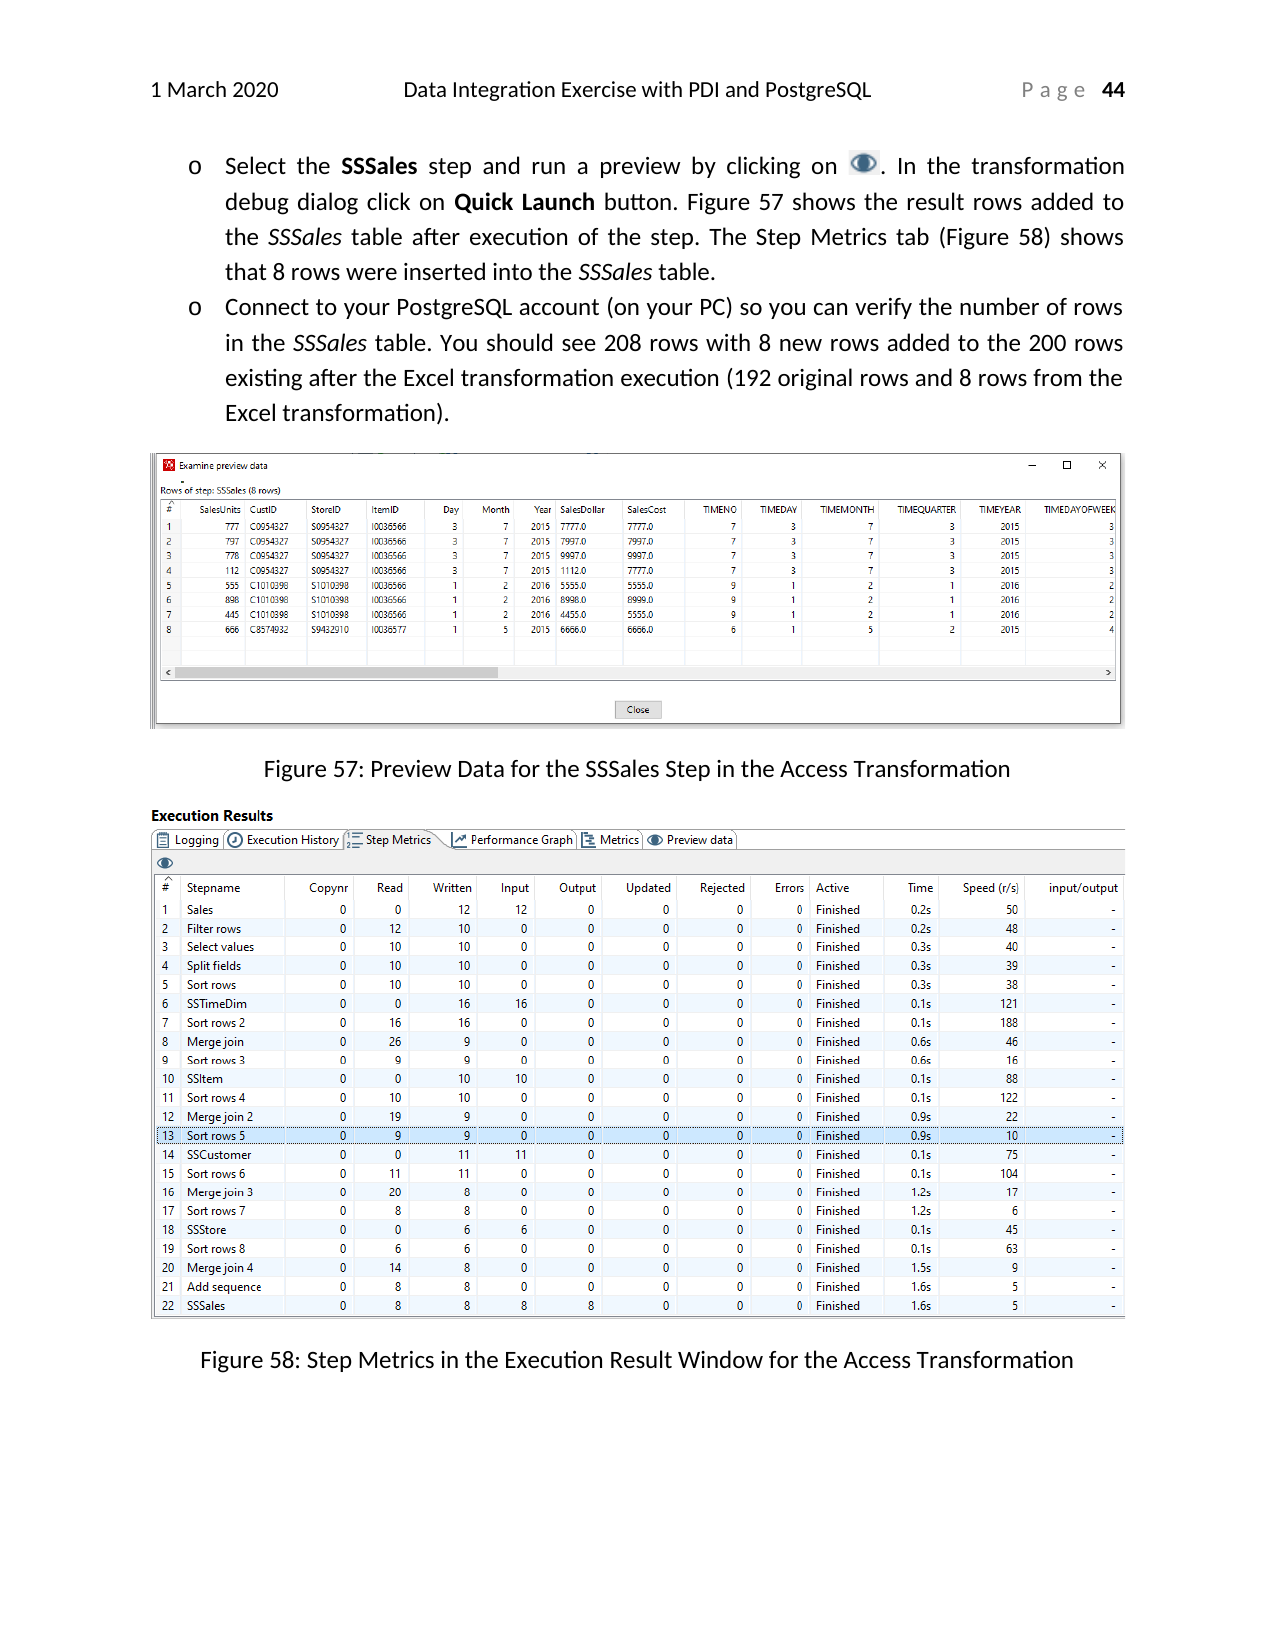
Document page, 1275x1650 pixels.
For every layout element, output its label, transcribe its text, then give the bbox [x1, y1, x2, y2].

list Select the SSSales step and run a preview by clicking on . In the transformation debug dialog click on Quick Launch button. Figure 57 shows the result rows added to the SSSales table after execution of the step. The Step Metrics tab (Figure 58) shows that 8 rows were inserted into the SSSales table. [187, 150, 1125, 287]
text Figure 57: Preview Data for the SSSales Step in the Access Transformation [150, 753, 1125, 784]
text Figure 58: Step Metrics in the Execution Result Window for the Access Transformation [150, 1344, 1125, 1374]
list Connect to your PostgreSQL account (on your PC) so you can verify the number of rows in the SSSales table. You should see 208 rows with 8 new rows added to the 200 rows existing after the Excel transformation execution (192 original rows and 8 rows from the Excel transformation). [187, 291, 1125, 428]
picture [150, 809, 1125, 1319]
picture [150, 453, 1125, 729]
picture [848, 150, 880, 175]
